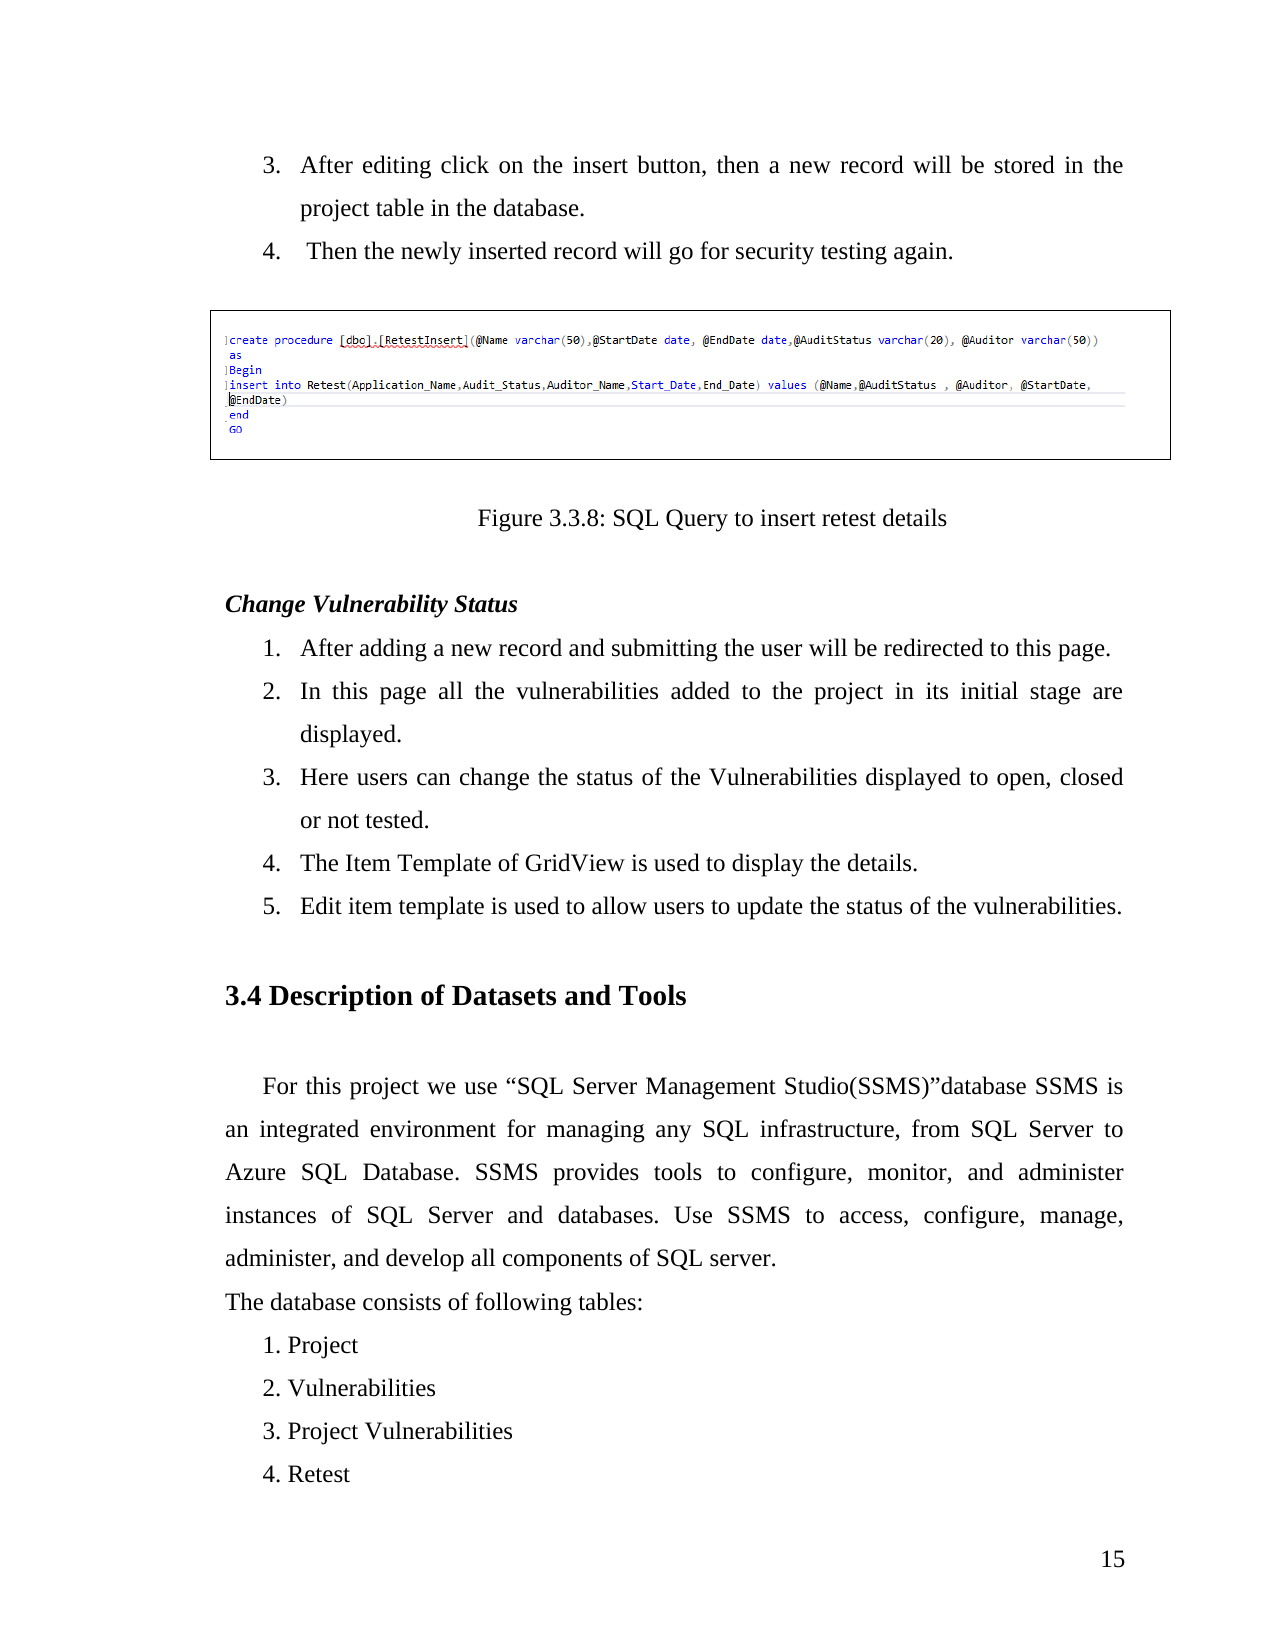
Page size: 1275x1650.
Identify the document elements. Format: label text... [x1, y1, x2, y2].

text 2. Vulnerabilities [225, 1373, 1125, 1402]
list Here users can change the status of the Vulnerabilities displayed to open, closed or not tested. [262, 762, 1125, 834]
text 3.4 Description of Datasets and Tools [225, 978, 1125, 1011]
text 1. Project [225, 1330, 1125, 1358]
list The Item Template of GridView is used to display the details. [262, 848, 1125, 877]
list Then the newly inserted record will go for security testing again. [262, 236, 1125, 265]
picture [225, 322, 1125, 446]
list After adding a new record and submitting the user will be redirected to this page. [262, 633, 1125, 661]
list After editing click on the insert button, then a new record will be stored in the project table in the database. [262, 150, 1125, 222]
list Edit item template is used to allow users to update the status of the vulnerabilities. [262, 891, 1125, 920]
text The database consists of following tables: [225, 1287, 1125, 1315]
text 3. Project Vulnerabilities [225, 1416, 1125, 1445]
list Figure 3.3.8: SQL Query to insert retest details [300, 503, 1125, 532]
text Change Vulnerability Status [225, 589, 1125, 618]
text For this project we use “SQL Server Management Studio(SSMS)”database SSMS is an integrated environment for managing any SQL infrastructure, from SQL Server to Azure SQL Database. SSMS provides tools to configure, monitor, and administer instances of SQL Server and databases. Use SSMS to access, configure, manage, administer, and develop all components of SQL server. [225, 1071, 1125, 1272]
text 4. Retest [225, 1459, 1125, 1488]
list In this page all the vulnerabilities added to the project in its initial stage are displayed. [262, 676, 1125, 748]
